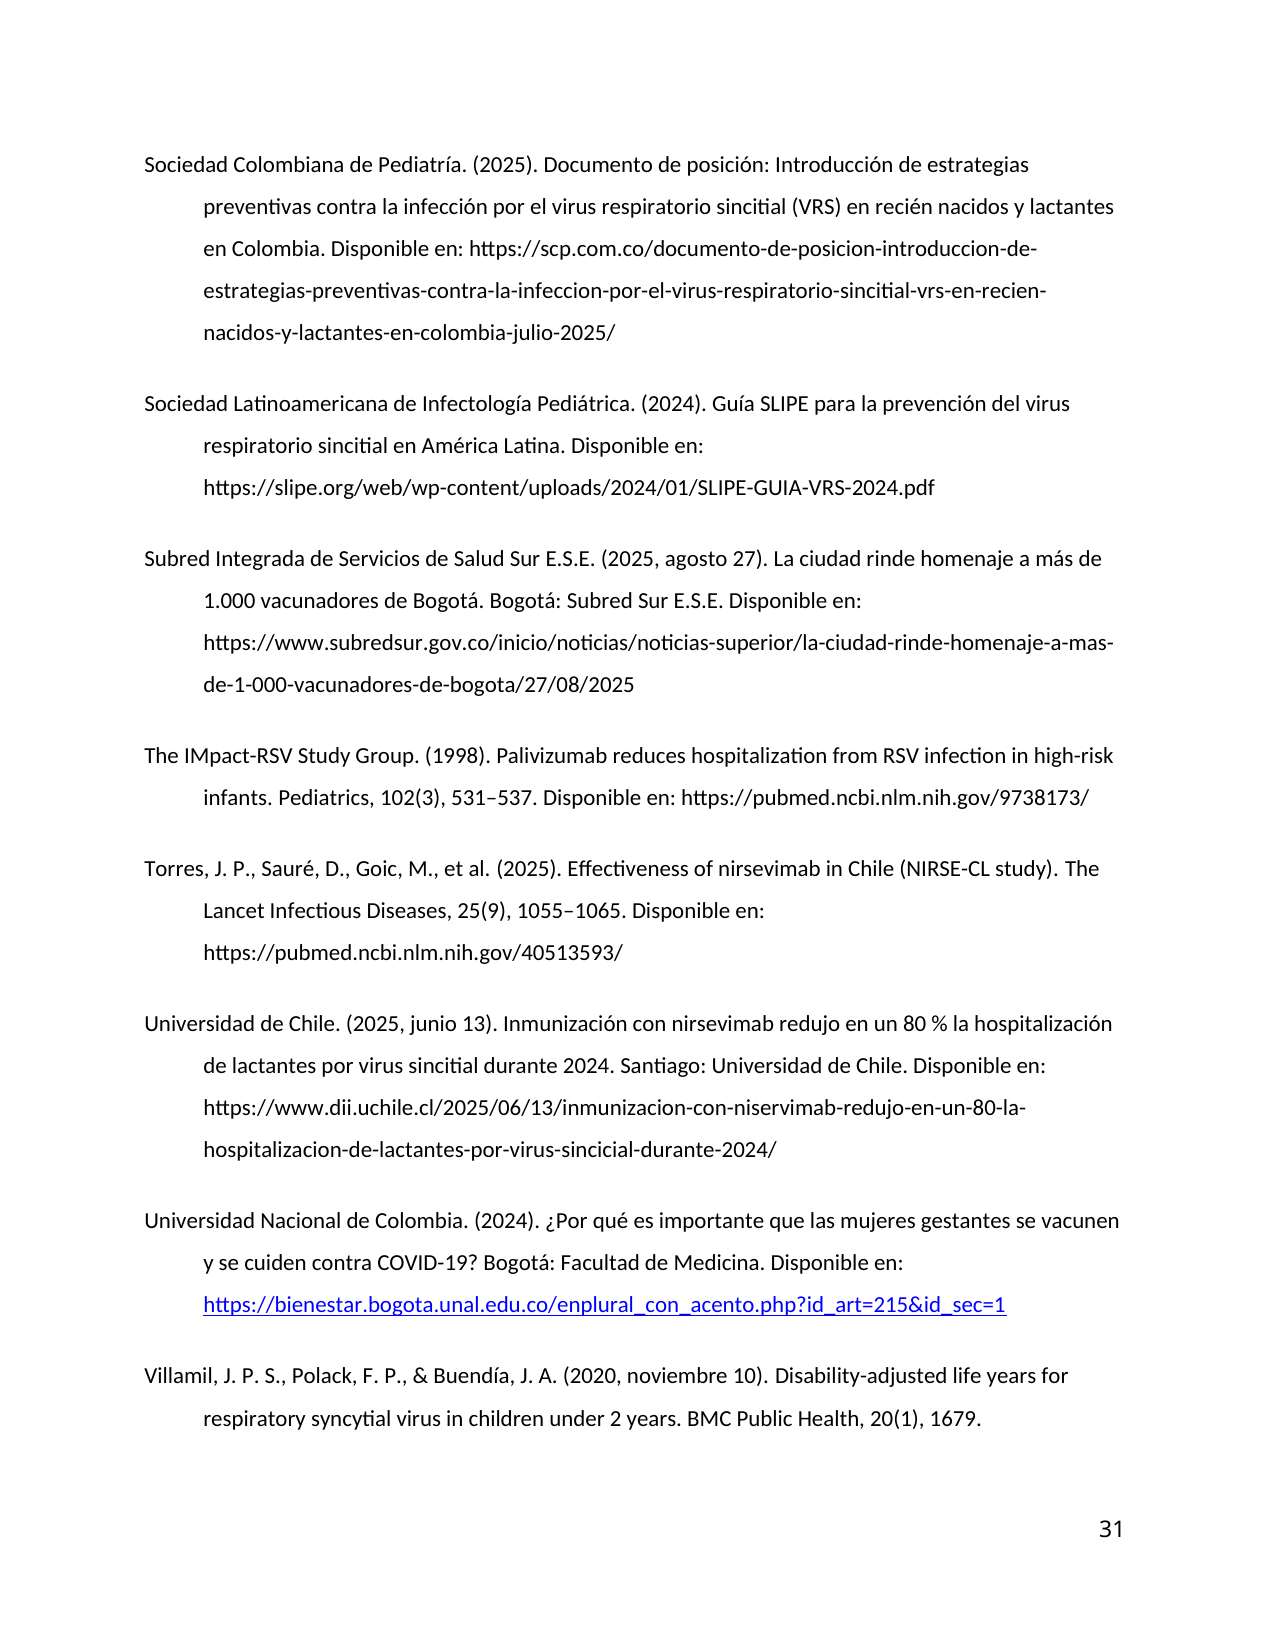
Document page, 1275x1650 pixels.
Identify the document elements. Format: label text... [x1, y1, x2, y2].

text Universidad de Chile. (2025, junio 13). Inmunización con nirsevimab redujo en un 80 % la hospitalización de lactantes por virus sincitial durante 2024. Santiago: Universidad de Chile. Disponible en: https://www.dii.uchile.cl/2025/06/13/inmunizacion-con-niservimab-redujo-en-un-80-la-hospitalizacion-de-lactantes-por-virus-sincicial-durante-2024/ [144, 1009, 1125, 1163]
text Torres, J. P., Sauré, D., Goic, M., et al. (2025). Effectiveness of nirsevimab in Chile (NIRSE-CL study). The Lancet Infectious Diseases, 25(9), 1055–1065. Disponible en: https://pubmed.ncbi.nlm.nih.gov/40513593/ [144, 854, 1125, 966]
text Sociedad Colombiana de Pediatría. (2025). Documento de posición: Introducción de estrategias preventivas contra la infección por el virus respiratorio sincitial (VRS) en recién nacidos y lactantes en Colombia. Disponible en: https://scp.com.co/documento-de-posicion-introduccion-de-estrategias-preventivas-contra-la-infeccion-por-el-virus-respiratorio-sincitial-vrs-en-recien-nacidos-y-lactantes-en-colombia-julio-2025/ [144, 150, 1125, 346]
text Subred Integrada de Servicios de Salud Sur E.S.E. (2025, agosto 27). La ciudad rinde homenaje a más de 1.000 vacunadores de Bogotá. Bogotá: Subred Sur E.S.E. Disponible en: https://www.subredsur.gov.co/inicio/noticias/noticias-superior/la-ciudad-rinde-homenaje-a-mas-de-1-000-vacunadores-de-bogota/27/08/2025 [144, 544, 1125, 698]
text Villamil, J. P. S., Polack, F. P., & Buendía, J. A. (2020, noviembre 10). Disability-adjusted life years for respiratory syncytial virus in children under 2 years. BMC Public Health, 20(1), 1679. [144, 1362, 1125, 1432]
text Sociedad Latinoamericana de Infectología Pediátrica. (2024). Guía SLIPE para la prevención del virus respiratorio sincitial en América Latina. Disponible en: https://slipe.org/web/wp-content/uploads/2024/01/SLIPE-GUIA-VRS-2024.pdf [144, 389, 1125, 501]
text The IMpact-RSV Study Group. (1998). Palivizumab reduces hospitalization from RSV infection in high-risk infants. Pediatrics, 102(3), 531–537. Disponible en: https://pubmed.ncbi.nlm.nih.gov/9738173/ [144, 741, 1125, 811]
text Universidad Nacional de Colombia. (2024). ¿Por qué es importante que las mujeres gestantes se vacunen y se cuiden contra COVID-19? Bogotá: Facultad de Medicina. Disponible en: https://bienestar.bogota.unal.edu.co/enplural_con_acento.php?id_art=215&id_sec=1 [144, 1207, 1125, 1318]
